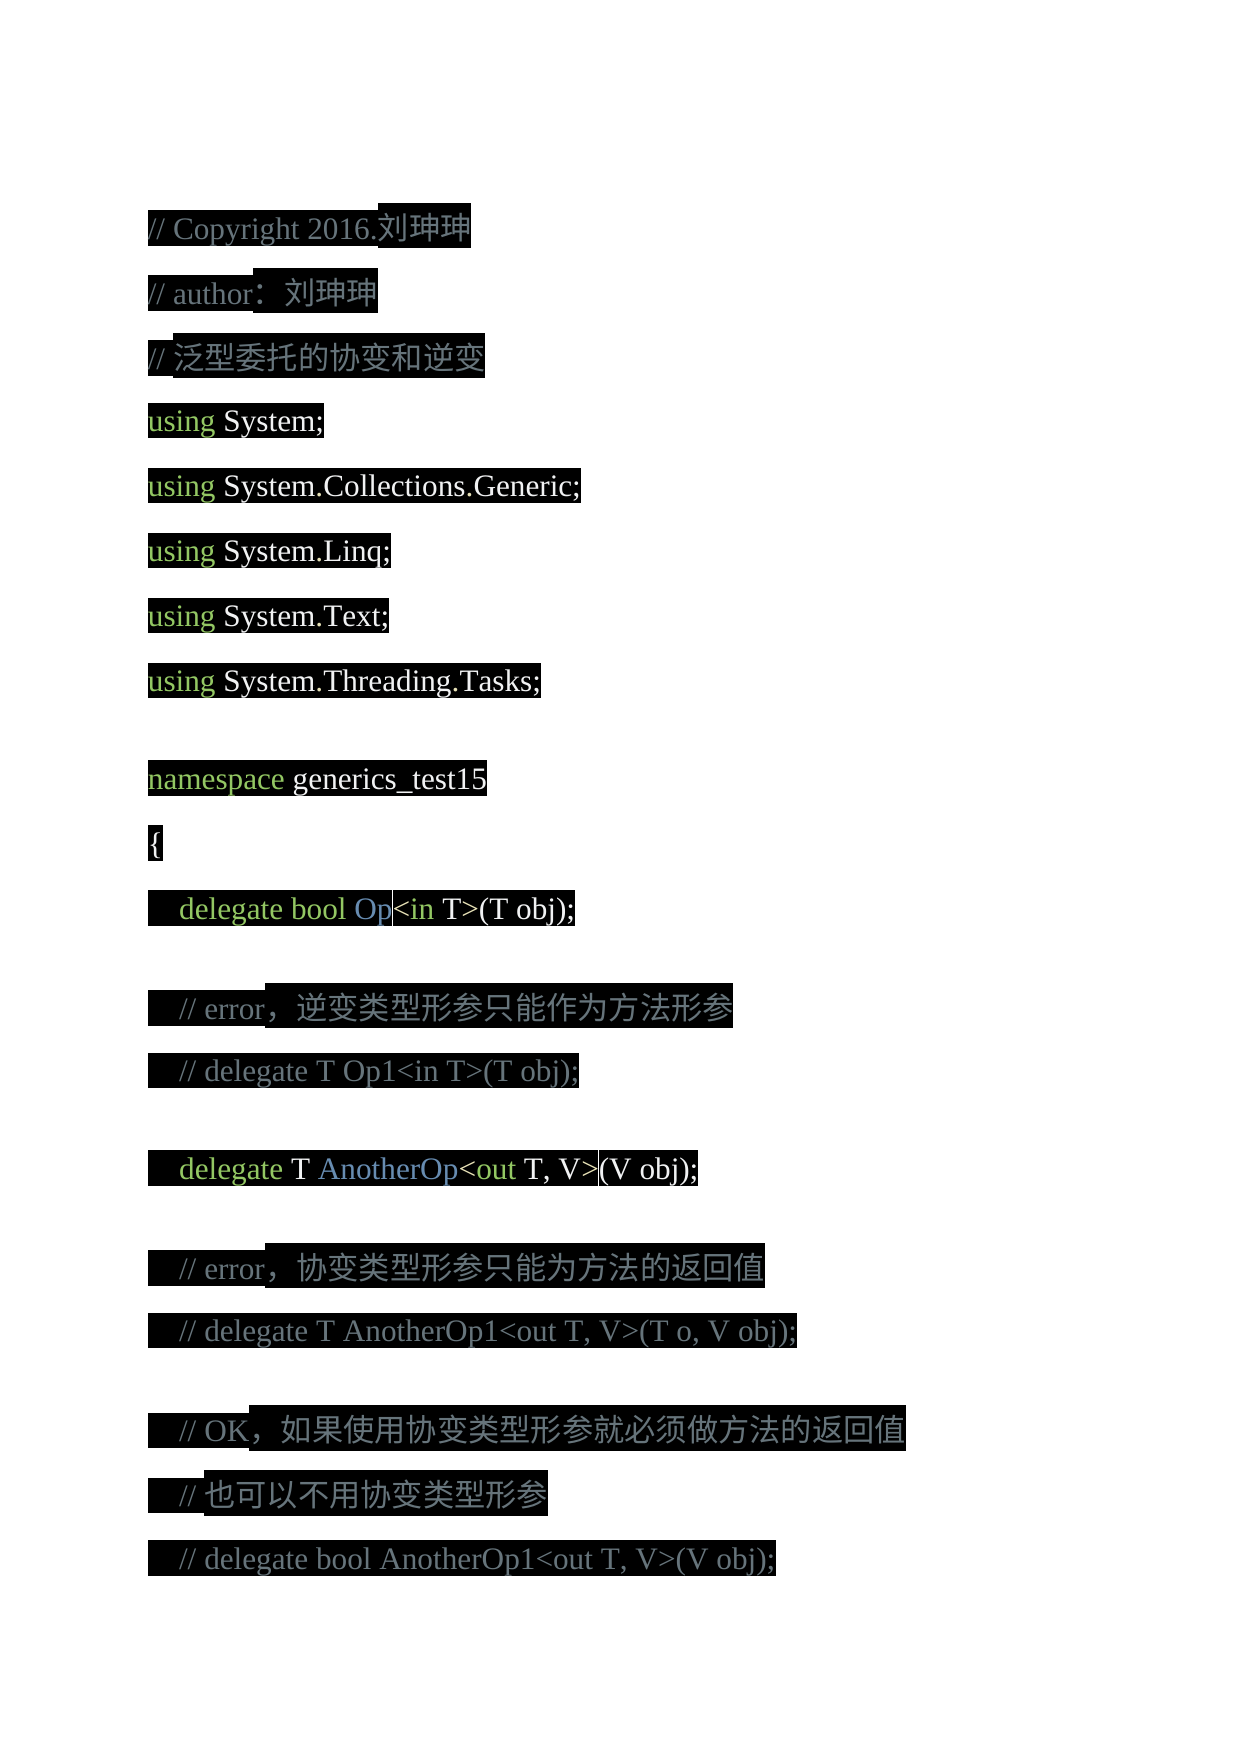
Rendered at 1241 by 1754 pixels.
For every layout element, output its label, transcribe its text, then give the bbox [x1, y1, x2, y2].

text // Copyright 2016.刘珅珅 [148, 193, 1092, 258]
text delegate T AnotherOp<out T, V>(V obj); [148, 1135, 1092, 1200]
text using System.Threading.Tasks; [148, 648, 1092, 713]
text // error，协变类型形参只能为方法的返回值 [148, 1233, 1092, 1298]
text // 泛型委托的协变和逆变 [148, 323, 1092, 388]
text // author：刘珅珅 [148, 258, 1092, 323]
text // delegate T AnotherOp1<out T, V>(T o, V obj); [148, 1298, 1092, 1363]
text namespace generics_test15 [148, 745, 1092, 810]
text using System.Text; [148, 583, 1092, 648]
text using System.Linq; [148, 518, 1092, 583]
text // delegate T Op1<in T>(T obj); [148, 1038, 1092, 1103]
text // OK，如果使用协变类型形参就必须做方法的返回值 [148, 1395, 1092, 1460]
text { [148, 810, 1092, 875]
text // 也可以不用协变类型形参 [148, 1460, 1092, 1525]
text using System; [148, 388, 1092, 453]
text delegate bool Op<in T>(T obj); [148, 875, 1092, 940]
text // error，逆变类型形参只能作为方法形参 [148, 973, 1092, 1038]
text // delegate bool AnotherOp1<out T, V>(V obj); [148, 1525, 1092, 1590]
text using System.Collections.Generic; [148, 453, 1092, 518]
